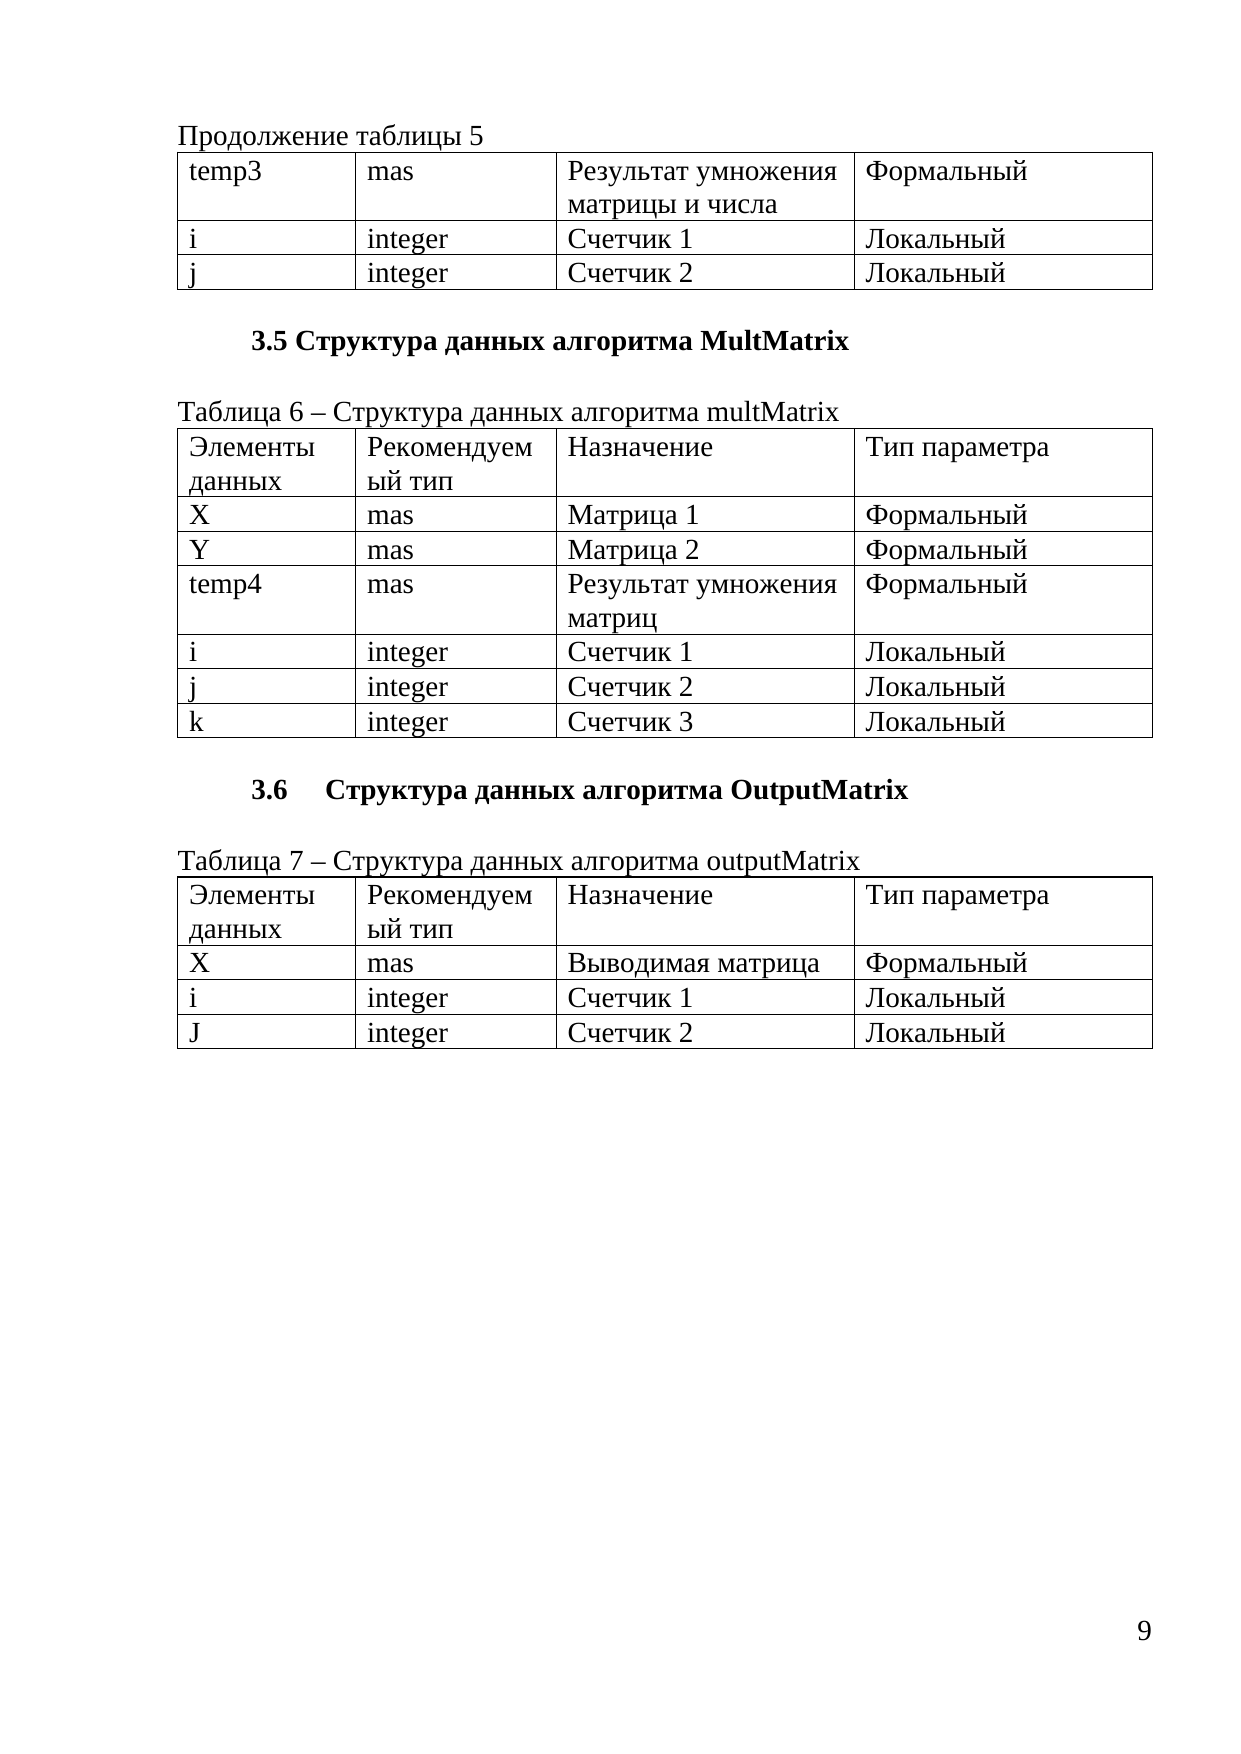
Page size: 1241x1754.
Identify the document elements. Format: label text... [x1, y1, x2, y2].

table_header Тип параметра [855, 878, 1152, 944]
table_cell mas [356, 566, 556, 633]
table_cell integer [356, 221, 556, 254]
table_cell integer [356, 704, 556, 737]
table_cell Результат умножения матриц [557, 566, 854, 633]
text Продолжение таблицы 5 [177, 118, 1152, 152]
table_cell Формальный [855, 566, 1152, 633]
table_cell mas [356, 532, 556, 565]
table_cell Формальный [855, 946, 1152, 979]
table_cell temp4 [178, 566, 355, 633]
table_cell Счетчик 1 [557, 635, 854, 668]
table_cell integer [356, 669, 556, 703]
table_cell Локальный [855, 669, 1152, 703]
table_cell i [178, 635, 355, 668]
table_header Результат умножения матрицы и числа [557, 153, 854, 220]
table_cell Локальный [855, 1015, 1152, 1048]
table_cell Локальный [855, 635, 1152, 668]
table_cell Счетчик 2 [557, 669, 854, 703]
table_cell j [178, 669, 355, 703]
table_cell Счетчик 1 [557, 221, 854, 254]
table_cell Матрица 2 [557, 532, 854, 565]
table_cell k [178, 704, 355, 737]
table_cell i [178, 980, 355, 1014]
table_header Рекомендуемый тип [356, 429, 556, 496]
table_cell mas [356, 946, 556, 979]
table_cell Счетчик 2 [557, 255, 854, 289]
table_cell J [178, 1015, 355, 1048]
table_header Элементы данных [178, 429, 355, 496]
table_cell integer [356, 255, 556, 289]
table_header Назначение [557, 429, 854, 496]
table_cell Счетчик 2 [557, 1015, 854, 1048]
table_header Тип параметра [855, 429, 1152, 496]
table_cell j [178, 255, 355, 289]
table_cell Выводимая матрица [557, 946, 854, 979]
table_header mas [356, 153, 556, 220]
subtitle Структура данных алгоритма MultMatrix [251, 323, 1152, 357]
table_cell Локальный [855, 255, 1152, 289]
table_cell mas [356, 497, 556, 531]
table_header temp3 [178, 153, 355, 220]
table_cell Локальный [855, 980, 1152, 1014]
table_cell Локальный [855, 704, 1152, 737]
table_cell Y [178, 532, 355, 565]
table_cell Формальный [855, 532, 1152, 565]
table_header Элементы данных [178, 878, 355, 944]
table_cell integer [356, 635, 556, 668]
table_cell Счетчик 3 [557, 704, 854, 737]
table_cell Счетчик 1 [557, 980, 854, 1014]
table_cell integer [356, 1015, 556, 1048]
table_cell Локальный [855, 221, 1152, 254]
table_cell integer [356, 980, 556, 1014]
table_cell i [178, 221, 355, 254]
table_header Рекомендуемый тип [356, 878, 556, 944]
table_header Формальный [855, 153, 1152, 220]
table_cell X [178, 497, 355, 531]
table_cell Матрица 1 [557, 497, 854, 531]
table_header Назначение [557, 878, 854, 944]
table_cell X [178, 946, 355, 979]
table_cell Формальный [855, 497, 1152, 531]
subtitle Структура данных алгоритма OutputMatrix [251, 772, 1152, 805]
